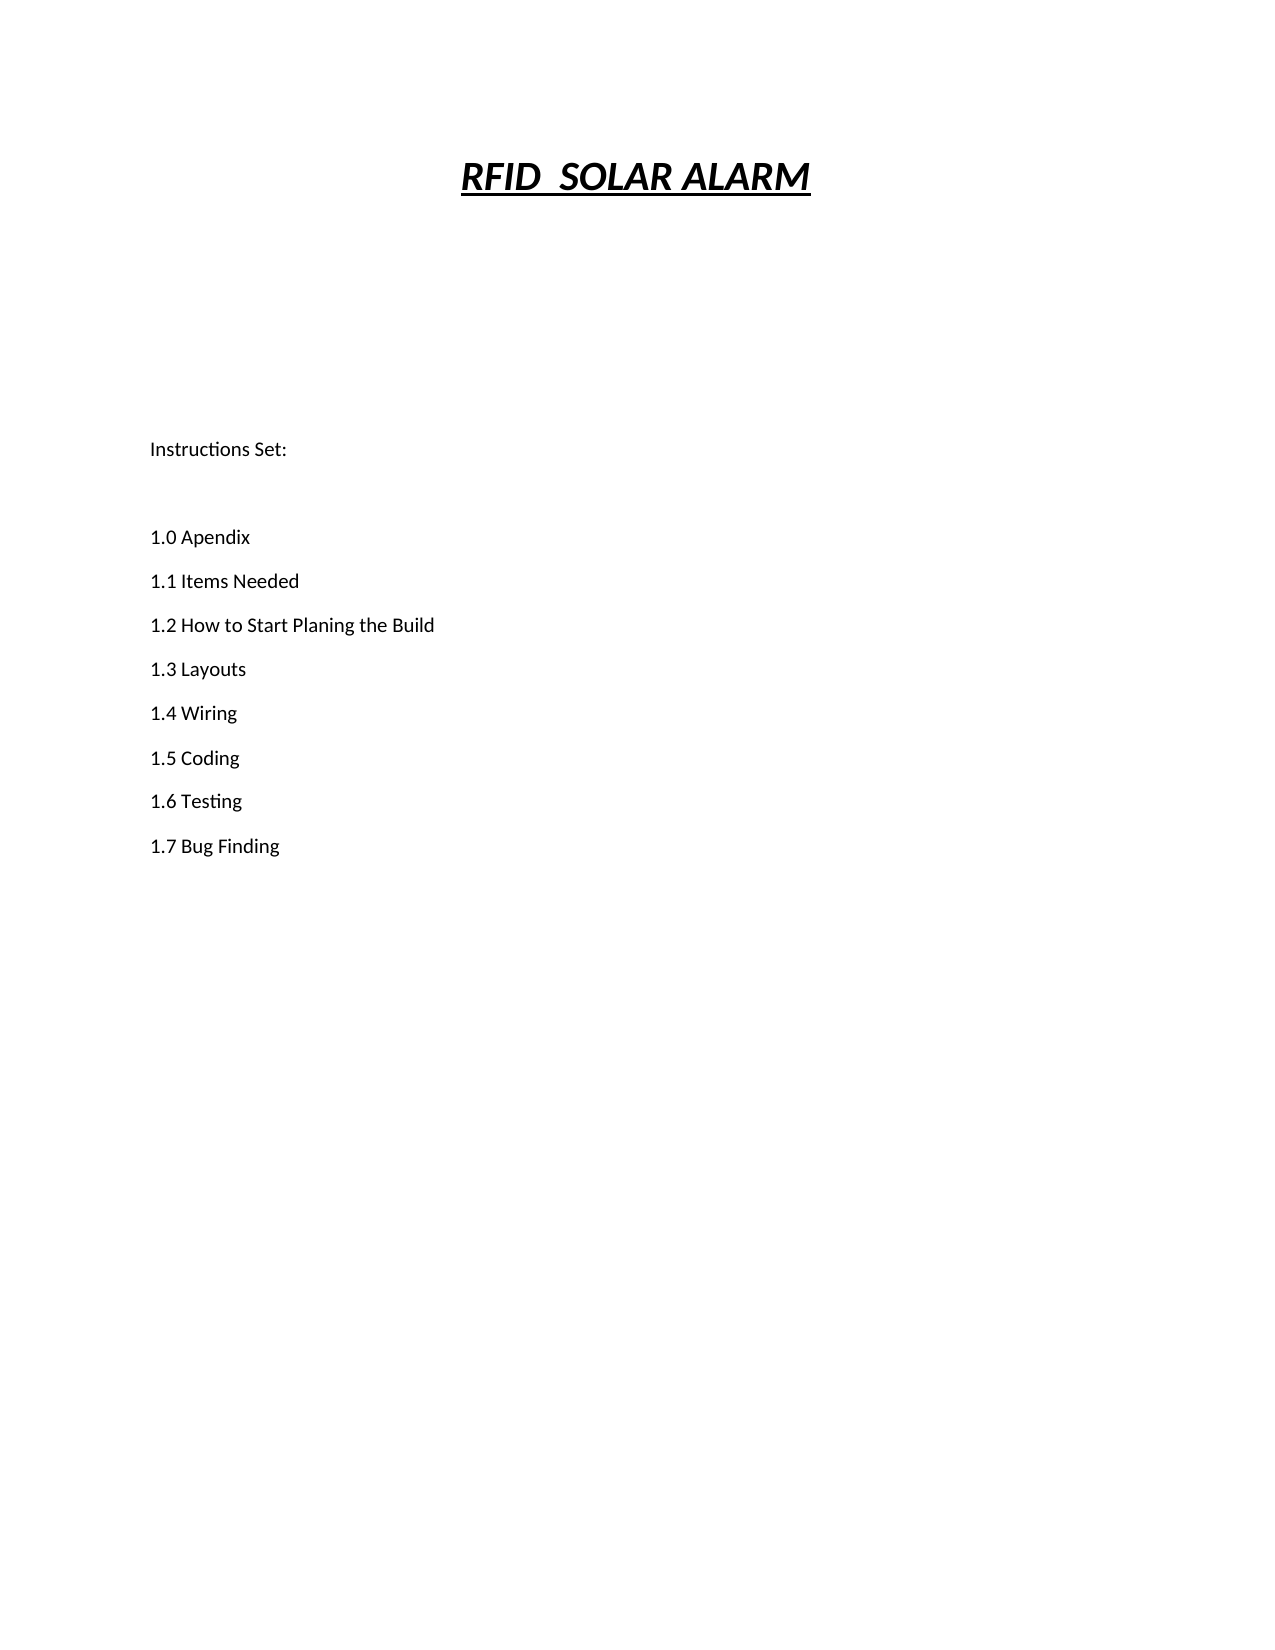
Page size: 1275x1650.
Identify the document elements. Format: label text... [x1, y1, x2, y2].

text 1.5 Coding [150, 745, 1125, 770]
text 1.0 Apendix [150, 524, 1125, 550]
text 1.2 How to Start Planing the Build [150, 612, 1125, 638]
text 1.3 Layouts [150, 657, 1125, 682]
text 1.7 Bug Finding [150, 833, 1125, 858]
text 1.4 Wiring [150, 701, 1125, 726]
text 1.6 Testing [150, 789, 1125, 814]
text RFID SOLAR ALARM [150, 150, 1125, 201]
text 1.1 Items Needed [150, 568, 1125, 594]
text Instructions Set: [150, 436, 1125, 462]
